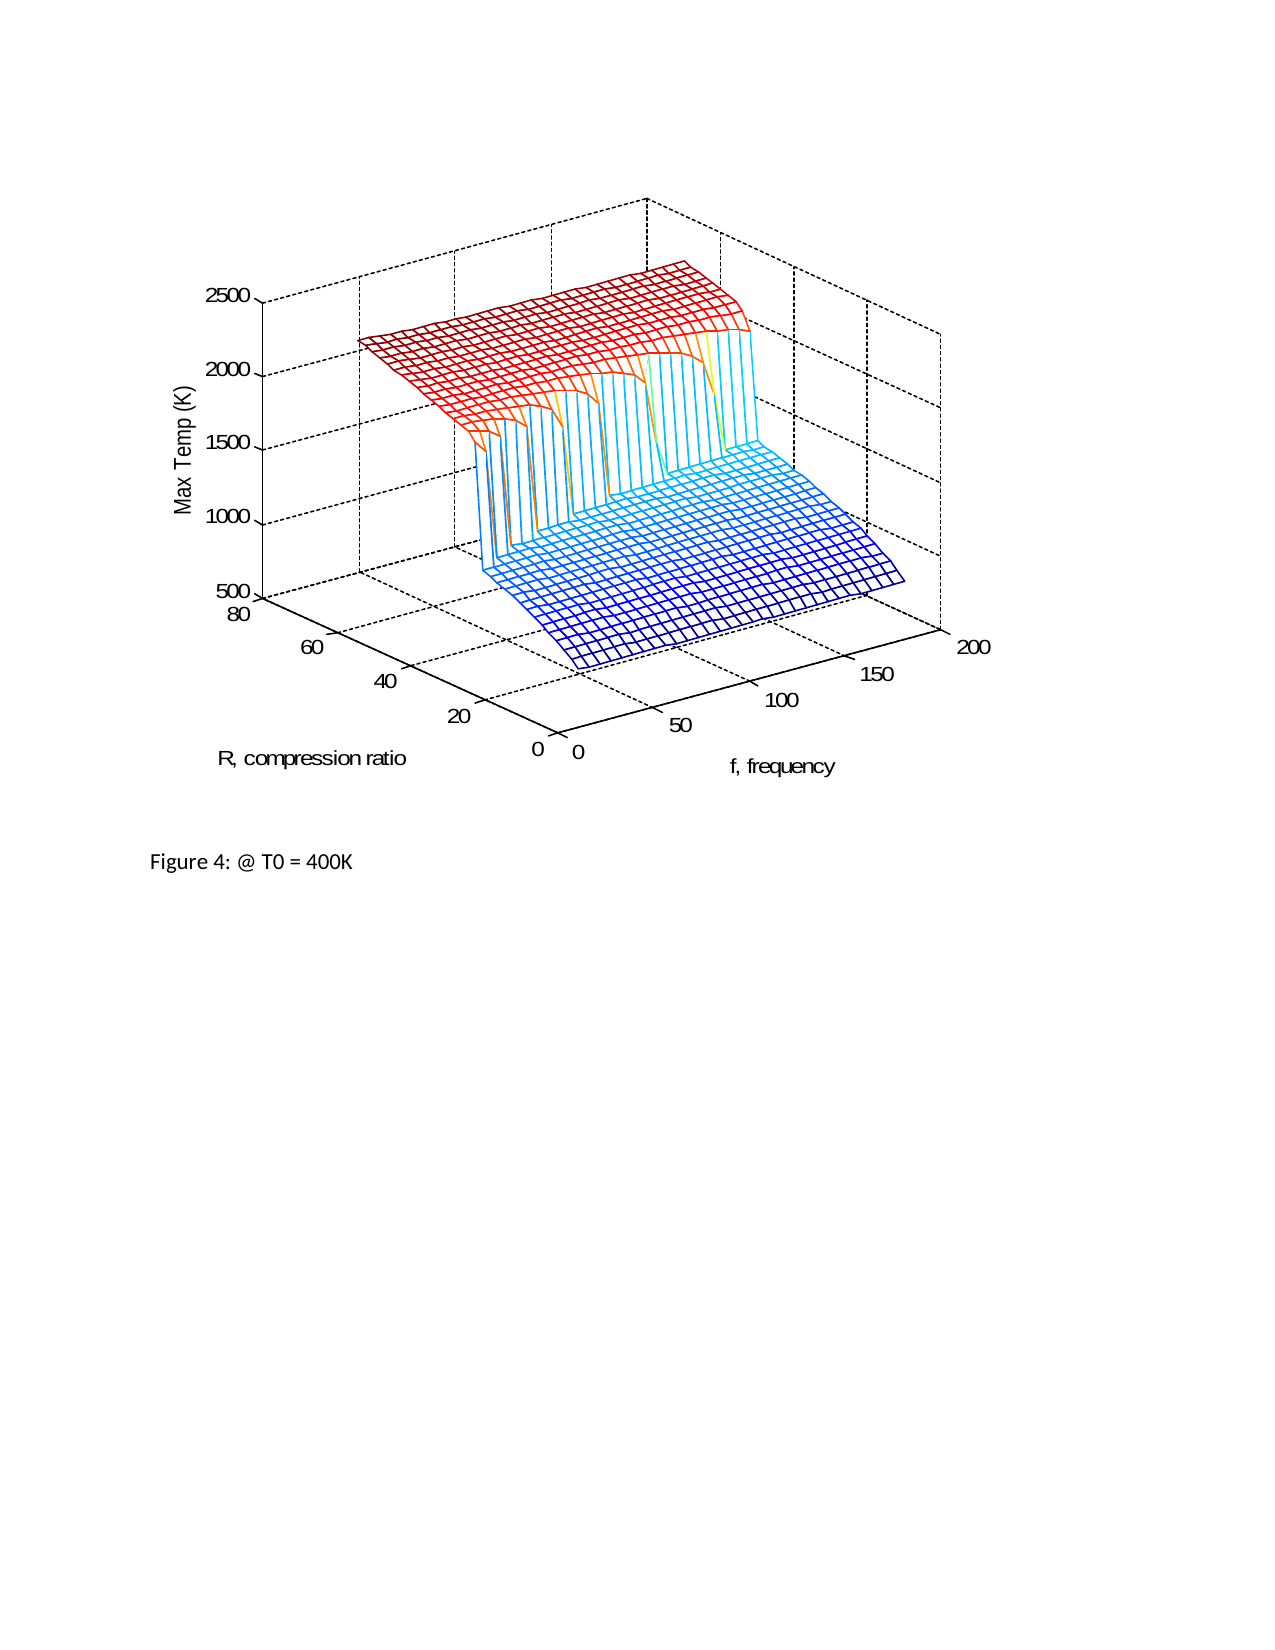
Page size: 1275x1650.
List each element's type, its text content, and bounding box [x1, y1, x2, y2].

text Figure 4: @ T0 = 400K [150, 831, 1125, 874]
